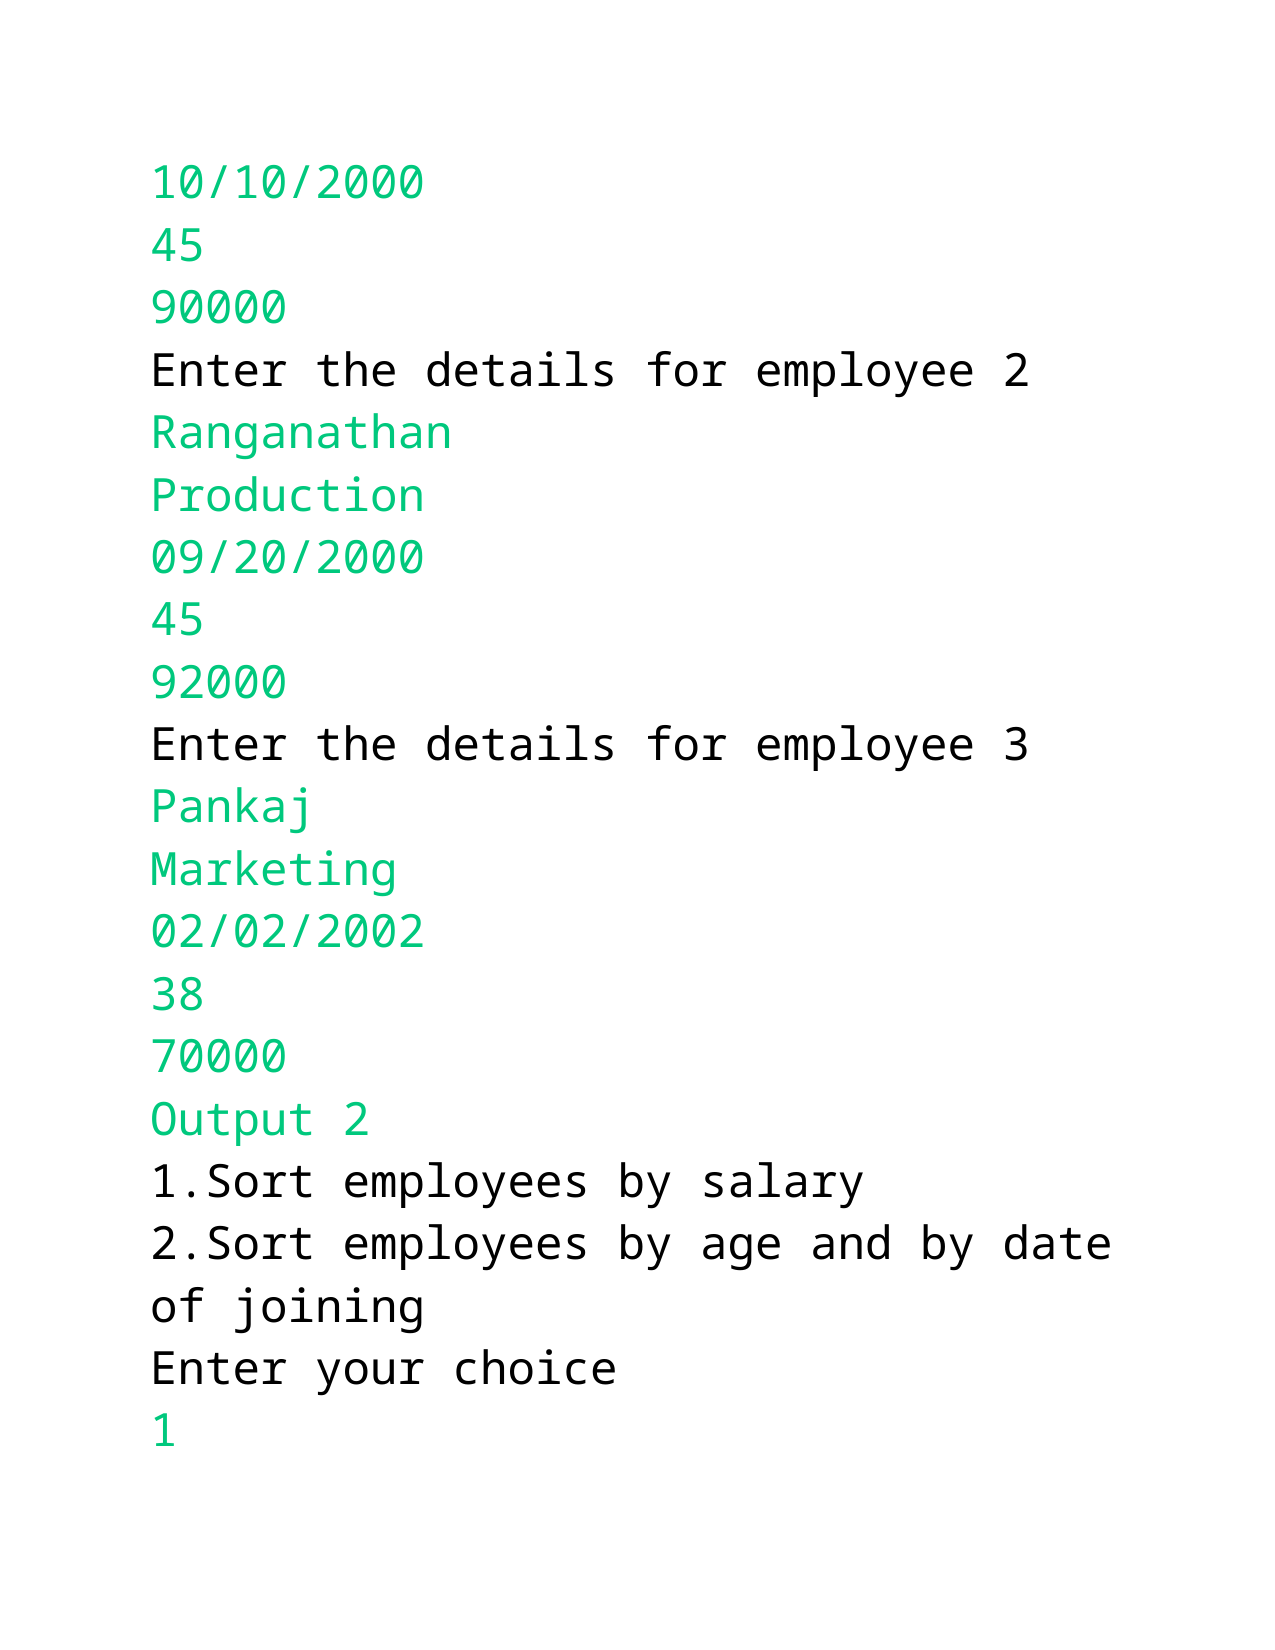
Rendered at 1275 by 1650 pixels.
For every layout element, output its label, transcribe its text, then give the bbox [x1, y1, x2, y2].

text 09/20/2000 [150, 524, 1125, 587]
text 2.Sort employees by age and by date of joining [150, 1211, 1125, 1336]
text 45 [150, 212, 1125, 275]
text 1.Sort employees by salary [150, 1148, 1125, 1211]
text Enter the details for employee 2 [150, 337, 1125, 399]
text Enter the details for employee 3 [150, 712, 1125, 774]
text 02/02/2002 [150, 899, 1125, 961]
text 70000 [150, 1023, 1125, 1086]
text 1 [150, 1398, 1125, 1460]
text 45 [150, 587, 1125, 649]
text Enter your choice [150, 1336, 1125, 1398]
text 10/10/2000 [150, 150, 1125, 212]
text Pankaj [150, 774, 1125, 836]
text Output 2 [150, 1086, 1125, 1148]
text Marketing [150, 836, 1125, 899]
text Ranganathan [150, 399, 1125, 462]
text 90000 [150, 275, 1125, 337]
text 38 [150, 961, 1125, 1023]
text 92000 [150, 649, 1125, 712]
text Production [150, 462, 1125, 524]
